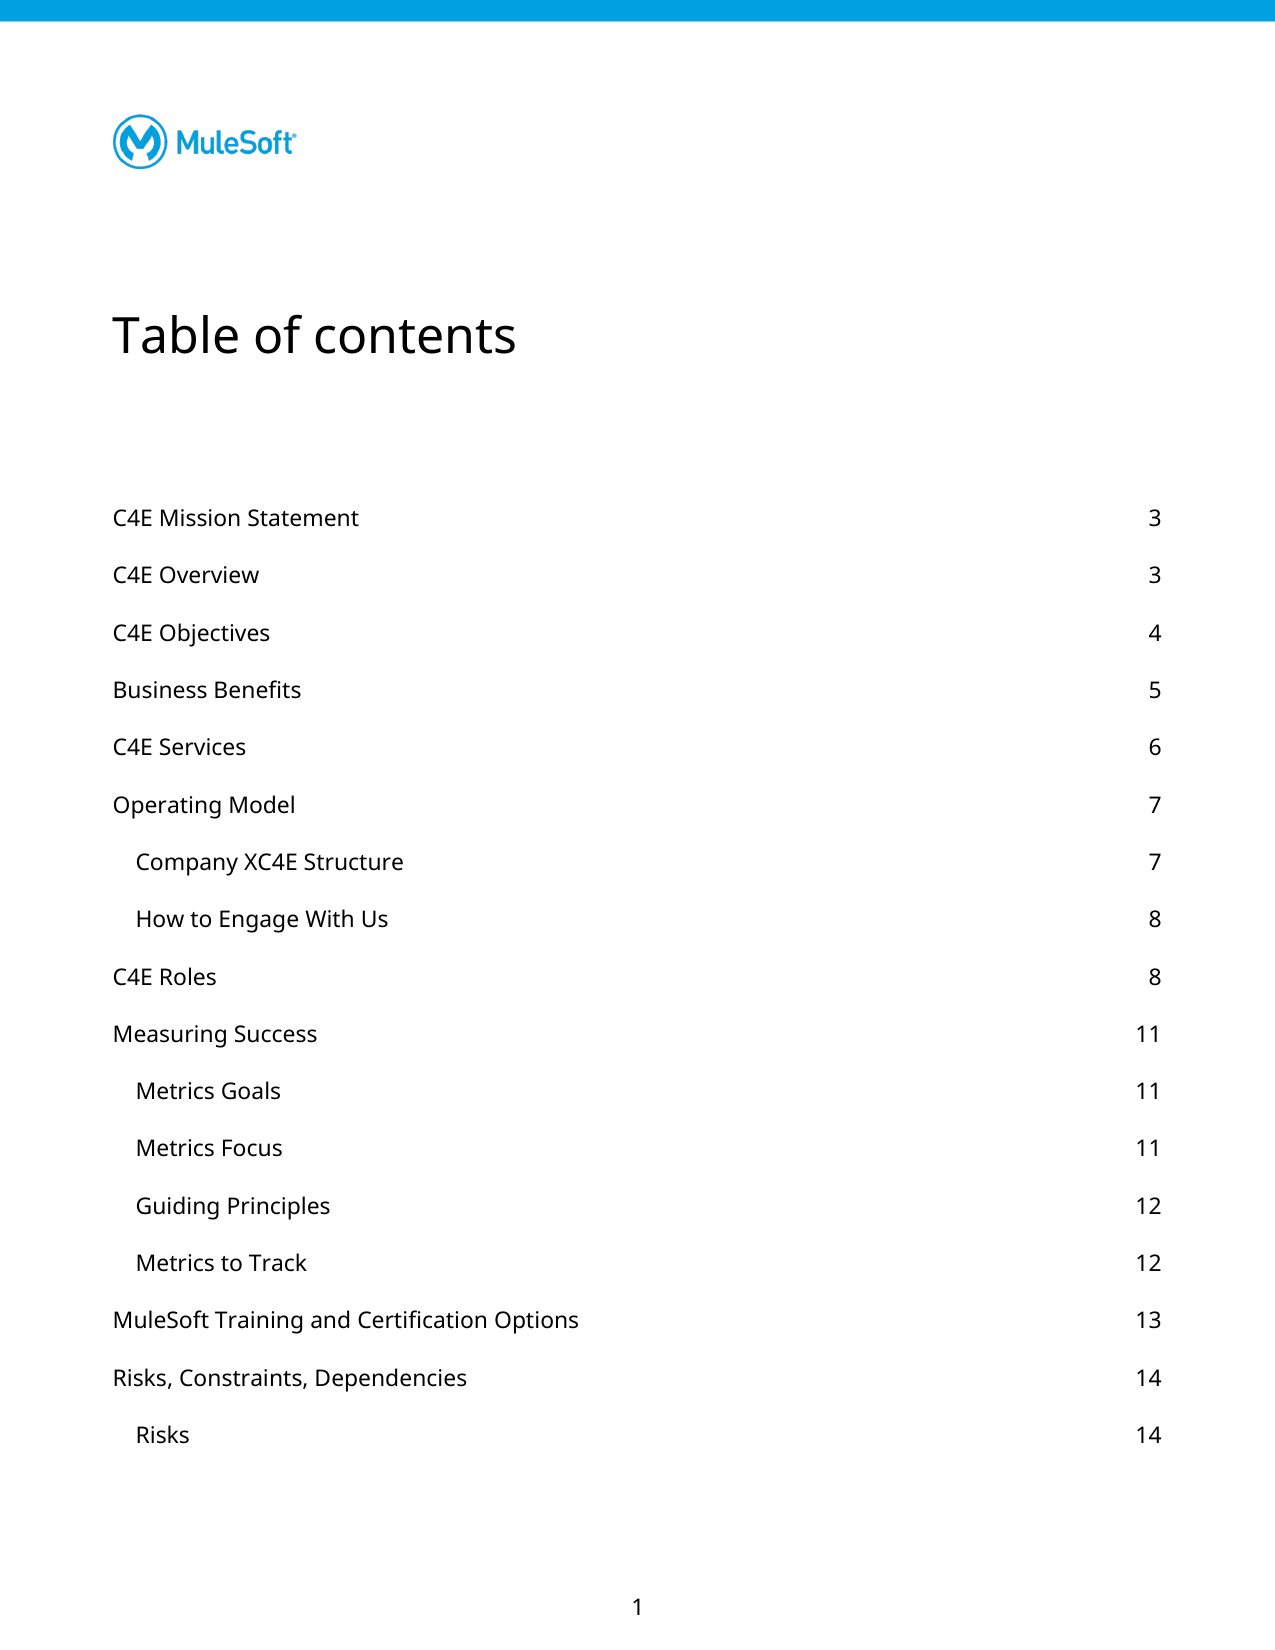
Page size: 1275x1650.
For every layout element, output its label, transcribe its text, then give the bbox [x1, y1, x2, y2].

picture [0, 22, 1275, 171]
text Table of contents [112, 300, 1162, 368]
